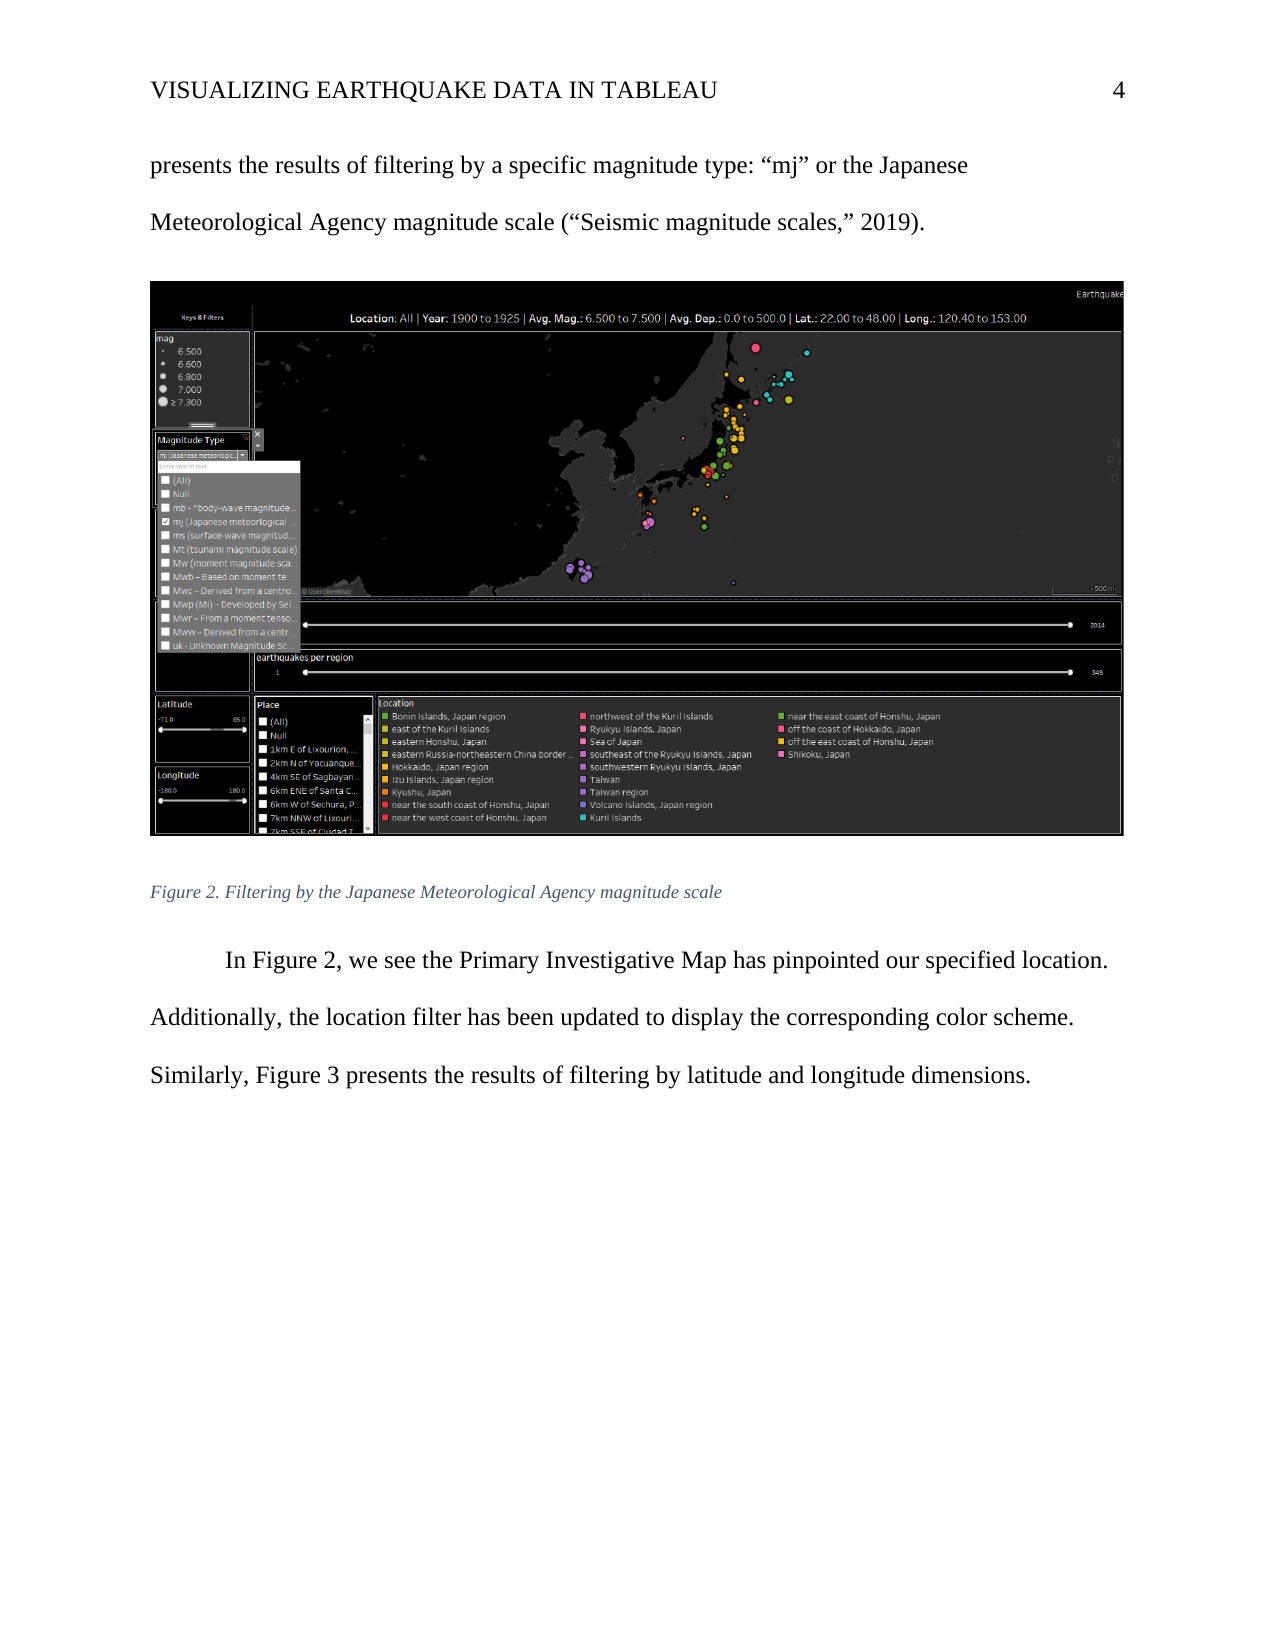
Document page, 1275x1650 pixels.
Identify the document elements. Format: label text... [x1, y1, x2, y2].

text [150, 150, 1125, 236]
picture [150, 281, 1124, 836]
text In Figure 2, we see the Primary Investigative Map has pinpointed our specified location. Additionally, the location filter has been updated to display the corresponding color scheme. Similarly, Figure 3 presents the results of filtering by latitude and longitude dimensions. [150, 945, 1125, 1088]
